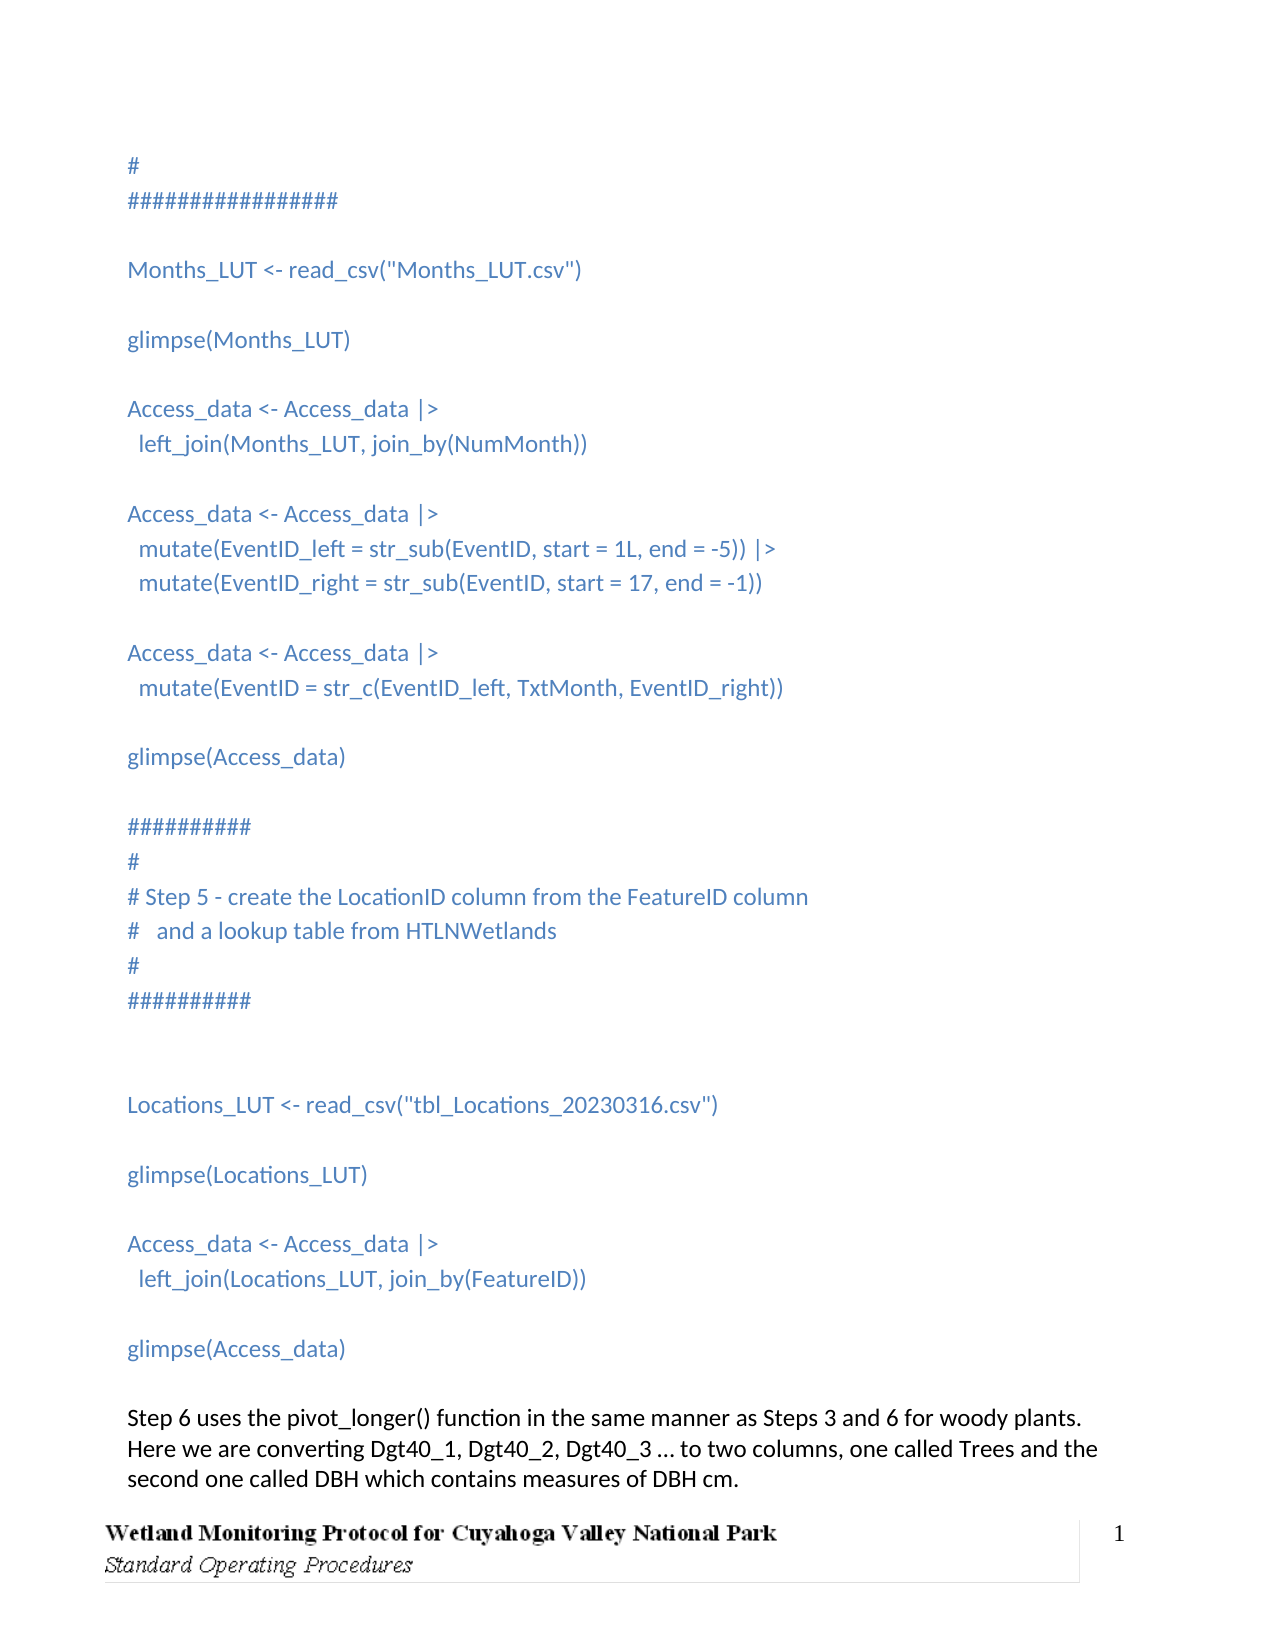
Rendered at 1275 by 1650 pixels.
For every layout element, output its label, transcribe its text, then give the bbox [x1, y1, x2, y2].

text ########## [127, 985, 1116, 1016]
text glimpse(Locations_LUT) [127, 1159, 1116, 1189]
text glimpse(Months_LUT) [127, 324, 1116, 354]
text Access_data <- Access_data |> [127, 393, 1116, 424]
text ################# [127, 185, 1116, 215]
text glimpse(Access_data) [127, 741, 1116, 772]
text mutate(EventID = str_c(EventID_left, TxtMonth, EventID_right)) [127, 672, 1116, 702]
text Months_LUT <- read_csv("Months_LUT.csv") [127, 254, 1116, 285]
text Access_data <- Access_data |> [127, 1228, 1116, 1259]
text glimpse(Access_data) [127, 1333, 1116, 1363]
text Locations_LUT <- read_csv("tbl_Locations_20230316.csv") [127, 1089, 1116, 1120]
text left_join(Locations_LUT, join_by(FeatureID)) [127, 1263, 1116, 1294]
picture [105, 1520, 1080, 1584]
text # and a lookup table from HTLNWetlands [127, 915, 1116, 946]
text Step 6 uses the pivot_longer() function in the same manner as Steps 3 and 6 for woody plants. Here we are converting Dgt40_1, Dgt40_2, Dgt40_3 … to two columns, one called Trees and the second one called DBH which contains measures of DBH cm. [127, 1402, 1116, 1494]
text mutate(EventID_left = str_sub(EventID, start = 1L, end = -5)) |> [127, 533, 1116, 563]
text # [127, 150, 1116, 181]
text # Step 5 - create the LocationID column from the FeatureID column [127, 881, 1116, 911]
text # [127, 950, 1116, 981]
text ########## [127, 811, 1116, 842]
text mutate(EventID_right = str_sub(EventID, start = 17, end = -1)) [127, 567, 1116, 598]
text left_join(Months_LUT, join_by(NumMonth)) [127, 428, 1116, 459]
text Access_data <- Access_data |> [127, 637, 1116, 668]
text Access_data <- Access_data |> [127, 498, 1116, 528]
text # [127, 846, 1116, 876]
